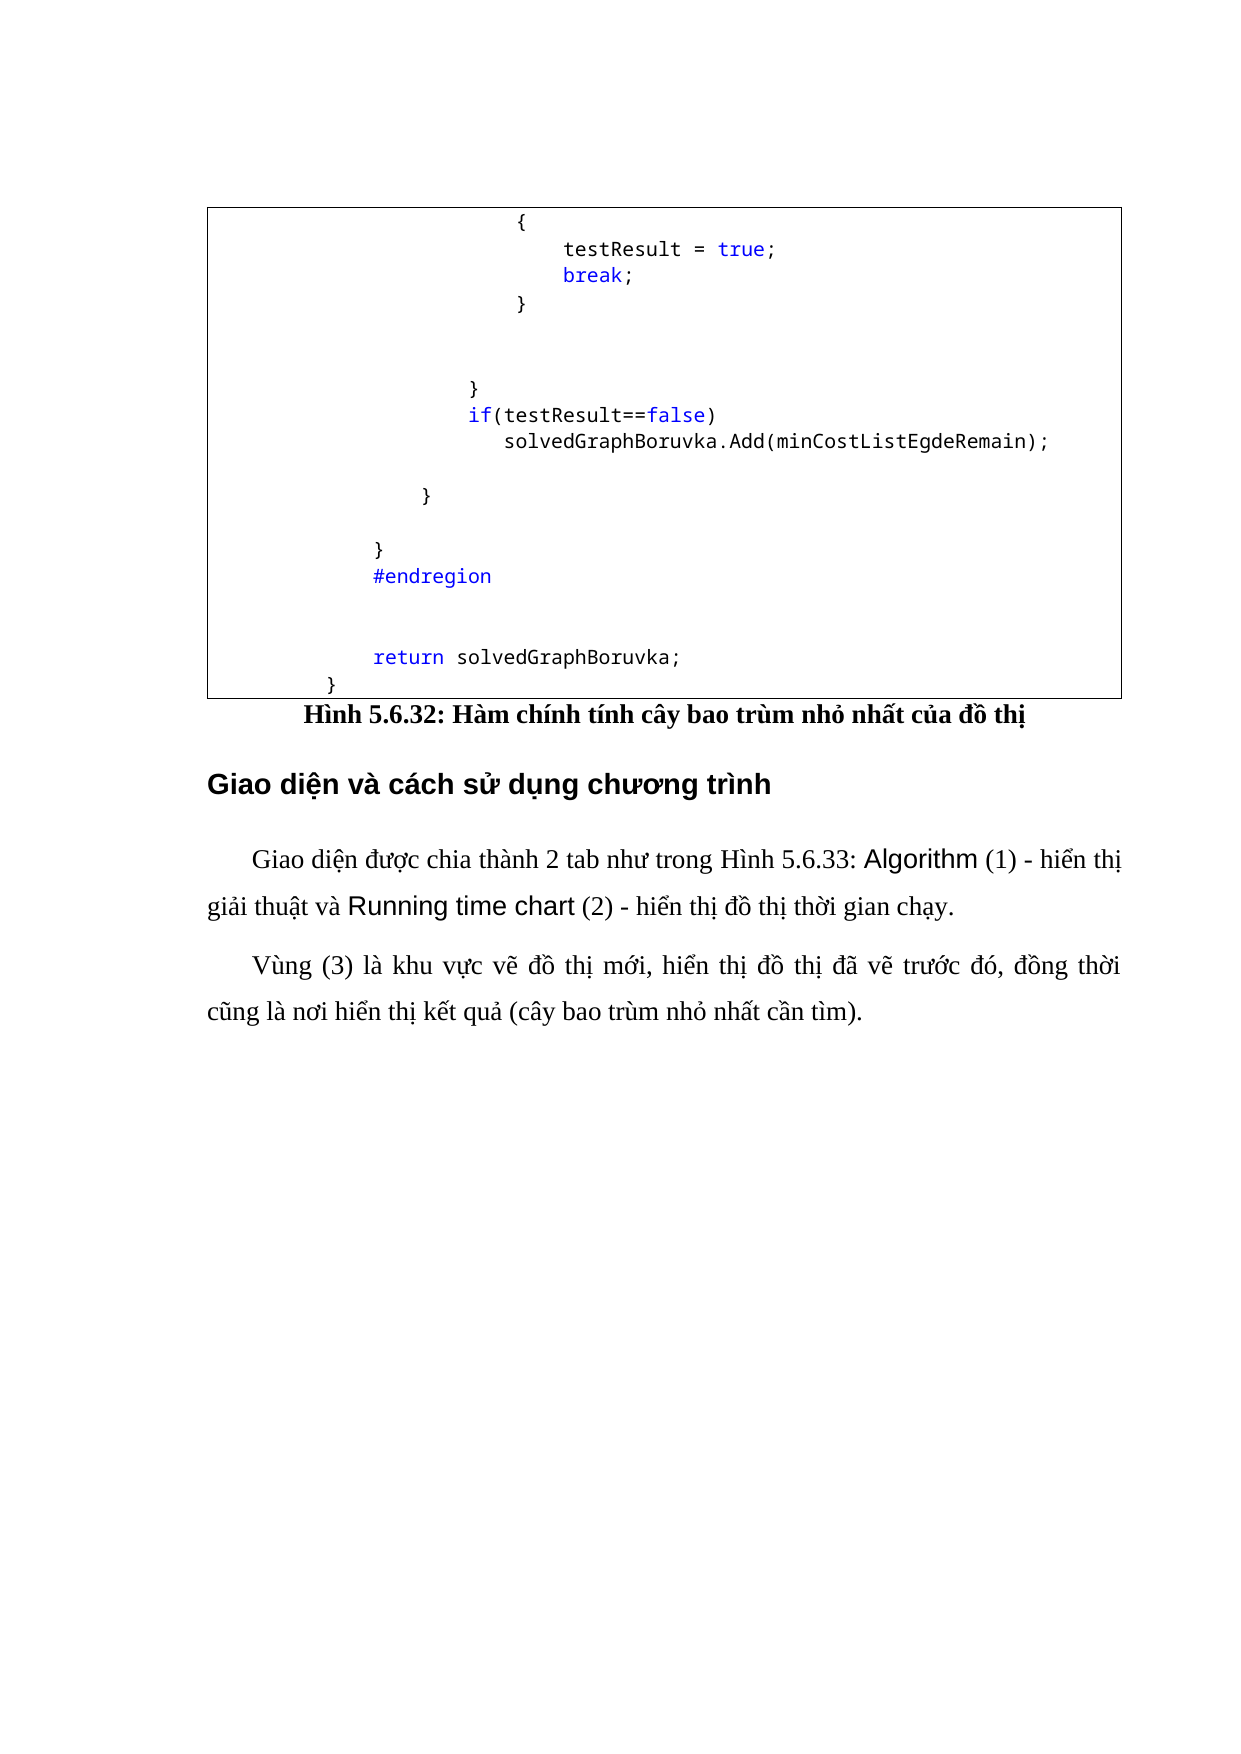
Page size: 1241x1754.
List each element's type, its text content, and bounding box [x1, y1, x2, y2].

text Giao diện và cách sử dụng chương trình [207, 767, 1122, 801]
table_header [208, 208, 1121, 698]
text Vùng (3) là khu vực vẽ đồ thị mới, hiển thị đồ thị đã vẽ trước đó, đồng thời cũng là nơi hiển thị kết quả (cây bao trùm nhỏ nhất cần tìm). [207, 949, 1122, 1027]
